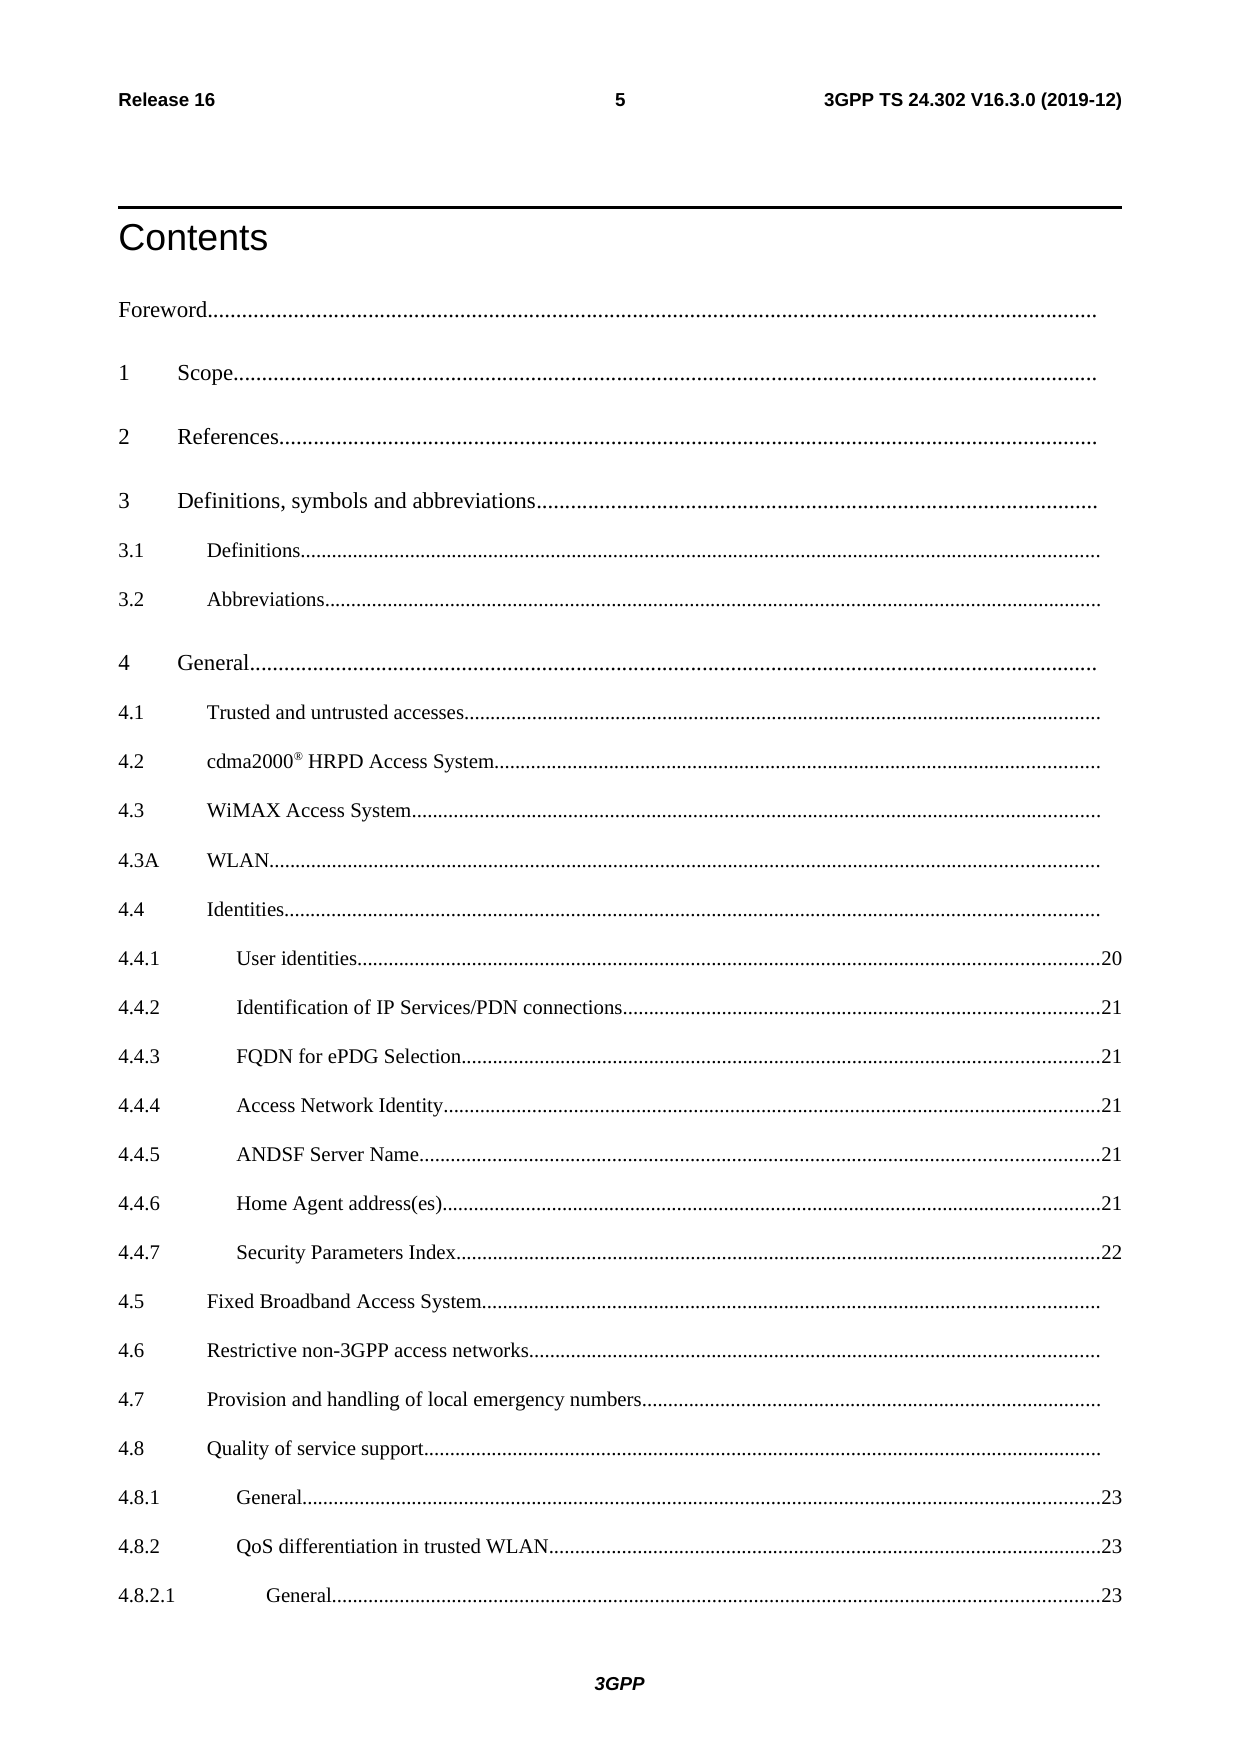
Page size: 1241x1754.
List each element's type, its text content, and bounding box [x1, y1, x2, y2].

text 4.8.1 General 23 [118, 1485, 1122, 1509]
text 4.4.4 Access Network Identity 21 [118, 1093, 1122, 1117]
text 2 References 12 [118, 423, 1078, 449]
text 4.8 Quality of service support 23 [118, 1436, 1078, 1460]
text 4 General 19 [118, 649, 1078, 675]
text Contents [118, 209, 1122, 258]
text 1 Scope 12 [118, 359, 1078, 386]
text 4.4 Identities 20 [118, 897, 1078, 921]
text 4.1 Trusted and untrusted accesses 19 [118, 700, 1078, 724]
text 3.2 Abbreviations 18 [118, 587, 1078, 611]
text 4.2 cdma2000® HRPD Access System 20 [118, 749, 1078, 773]
text 4.8.2.1 General 23 [118, 1583, 1122, 1607]
text Foreword 11 [118, 296, 1078, 322]
text 3.1 Definitions 15 [118, 538, 1078, 562]
text 4.4.5 ANDSF Server Name 21 [118, 1142, 1122, 1166]
text 4.8.2 QoS differentiation in trusted WLAN 23 [118, 1534, 1122, 1558]
text 3 Definitions, symbols and abbreviations 15 [118, 487, 1078, 513]
text 4.7 Provision and handling of local emergency numbers 22 [118, 1387, 1078, 1411]
text 4.3A WLAN 20 [118, 847, 1078, 872]
text 4.4.2 Identification of IP Services/PDN connections 21 [118, 995, 1122, 1019]
text 4.4.1 User identities 20 [118, 946, 1122, 970]
text 4.4.7 Security Parameters Index 22 [118, 1240, 1122, 1264]
text 4.4.6 Home Agent address(es) 21 [118, 1191, 1122, 1215]
text 4.6 Restrictive non-3GPP access networks 22 [118, 1338, 1078, 1362]
text 4.4.3 FQDN for ePDG Selection 21 [118, 1044, 1122, 1068]
text 4.3 WiMAX Access System 20 [118, 798, 1078, 822]
text 4.5 Fixed Broadband Access System 22 [118, 1289, 1078, 1313]
